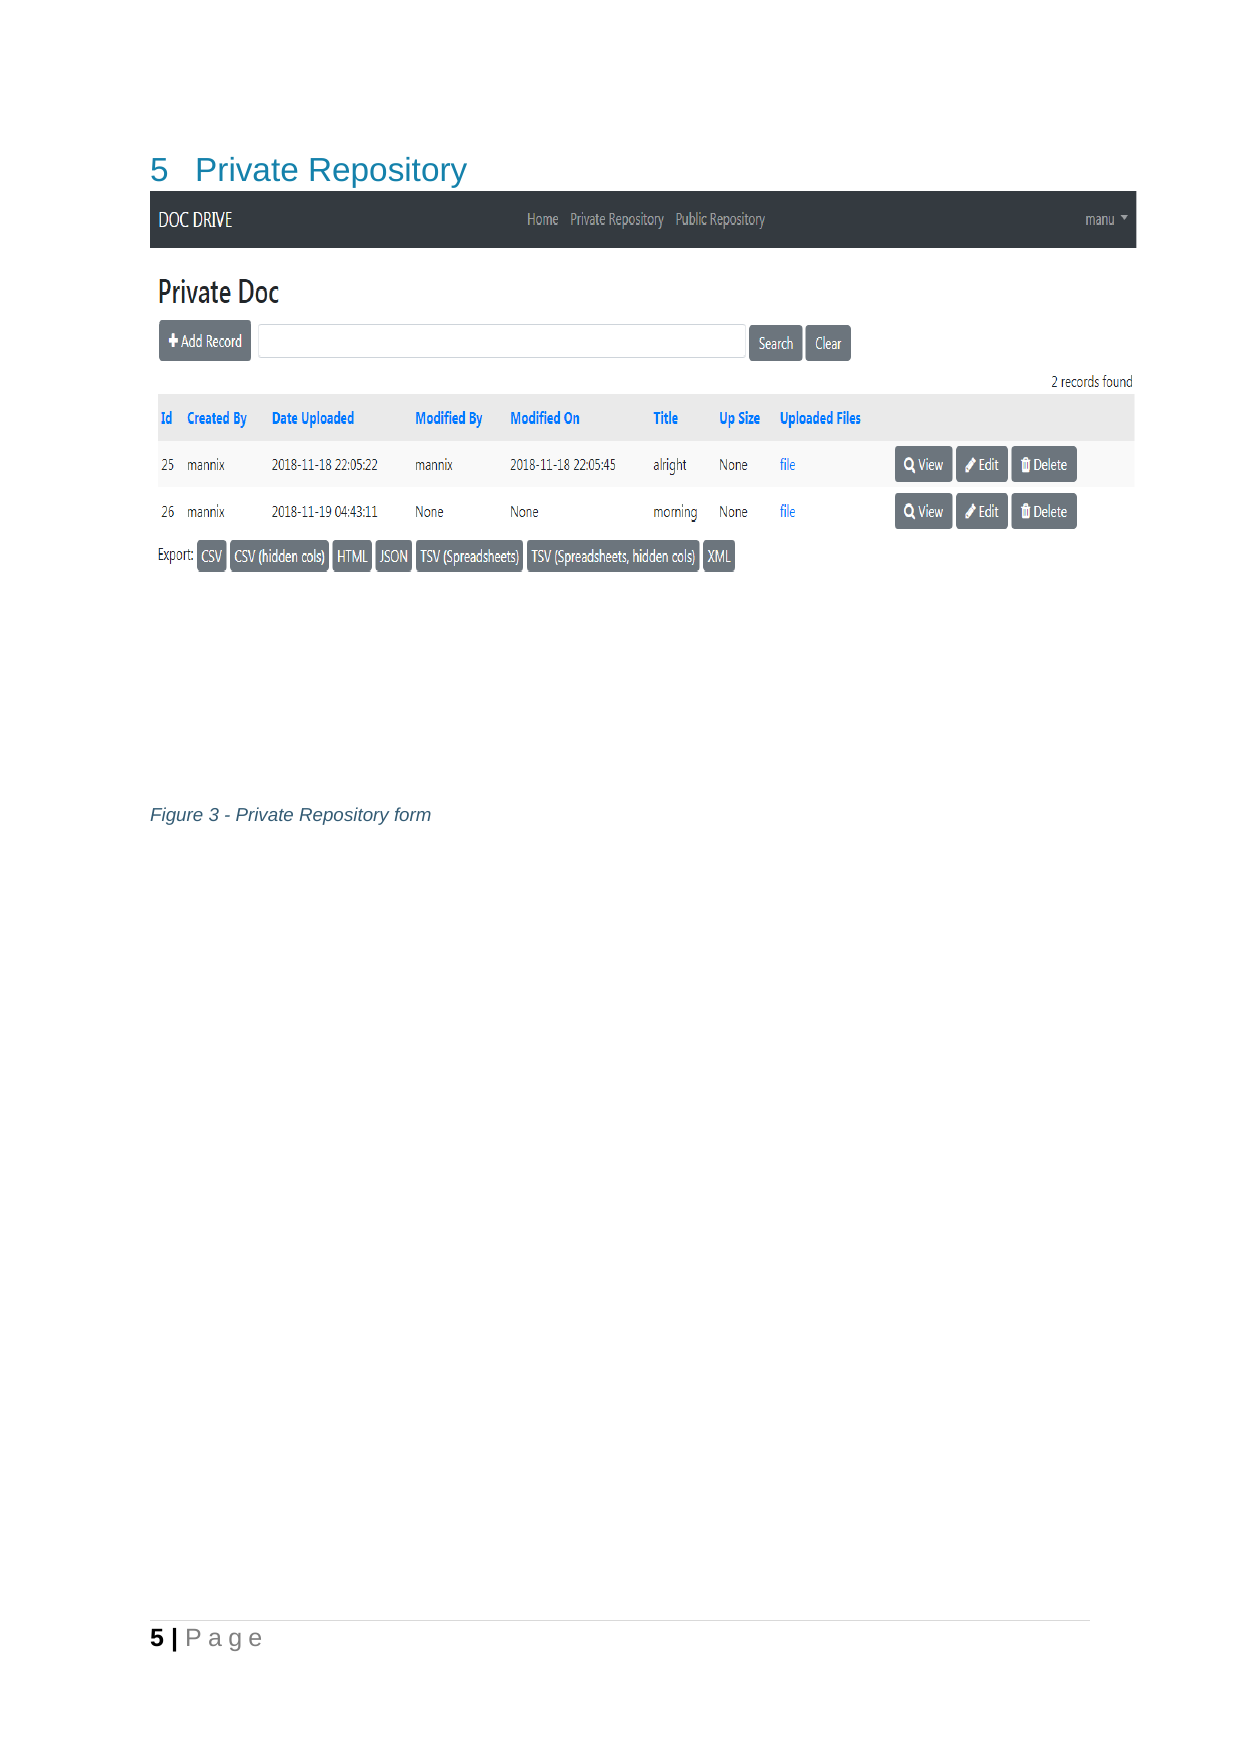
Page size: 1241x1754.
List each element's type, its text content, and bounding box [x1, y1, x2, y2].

subtitle Private Repository [150, 150, 1090, 188]
text Figure 3 - Private Repository form [150, 804, 1090, 826]
